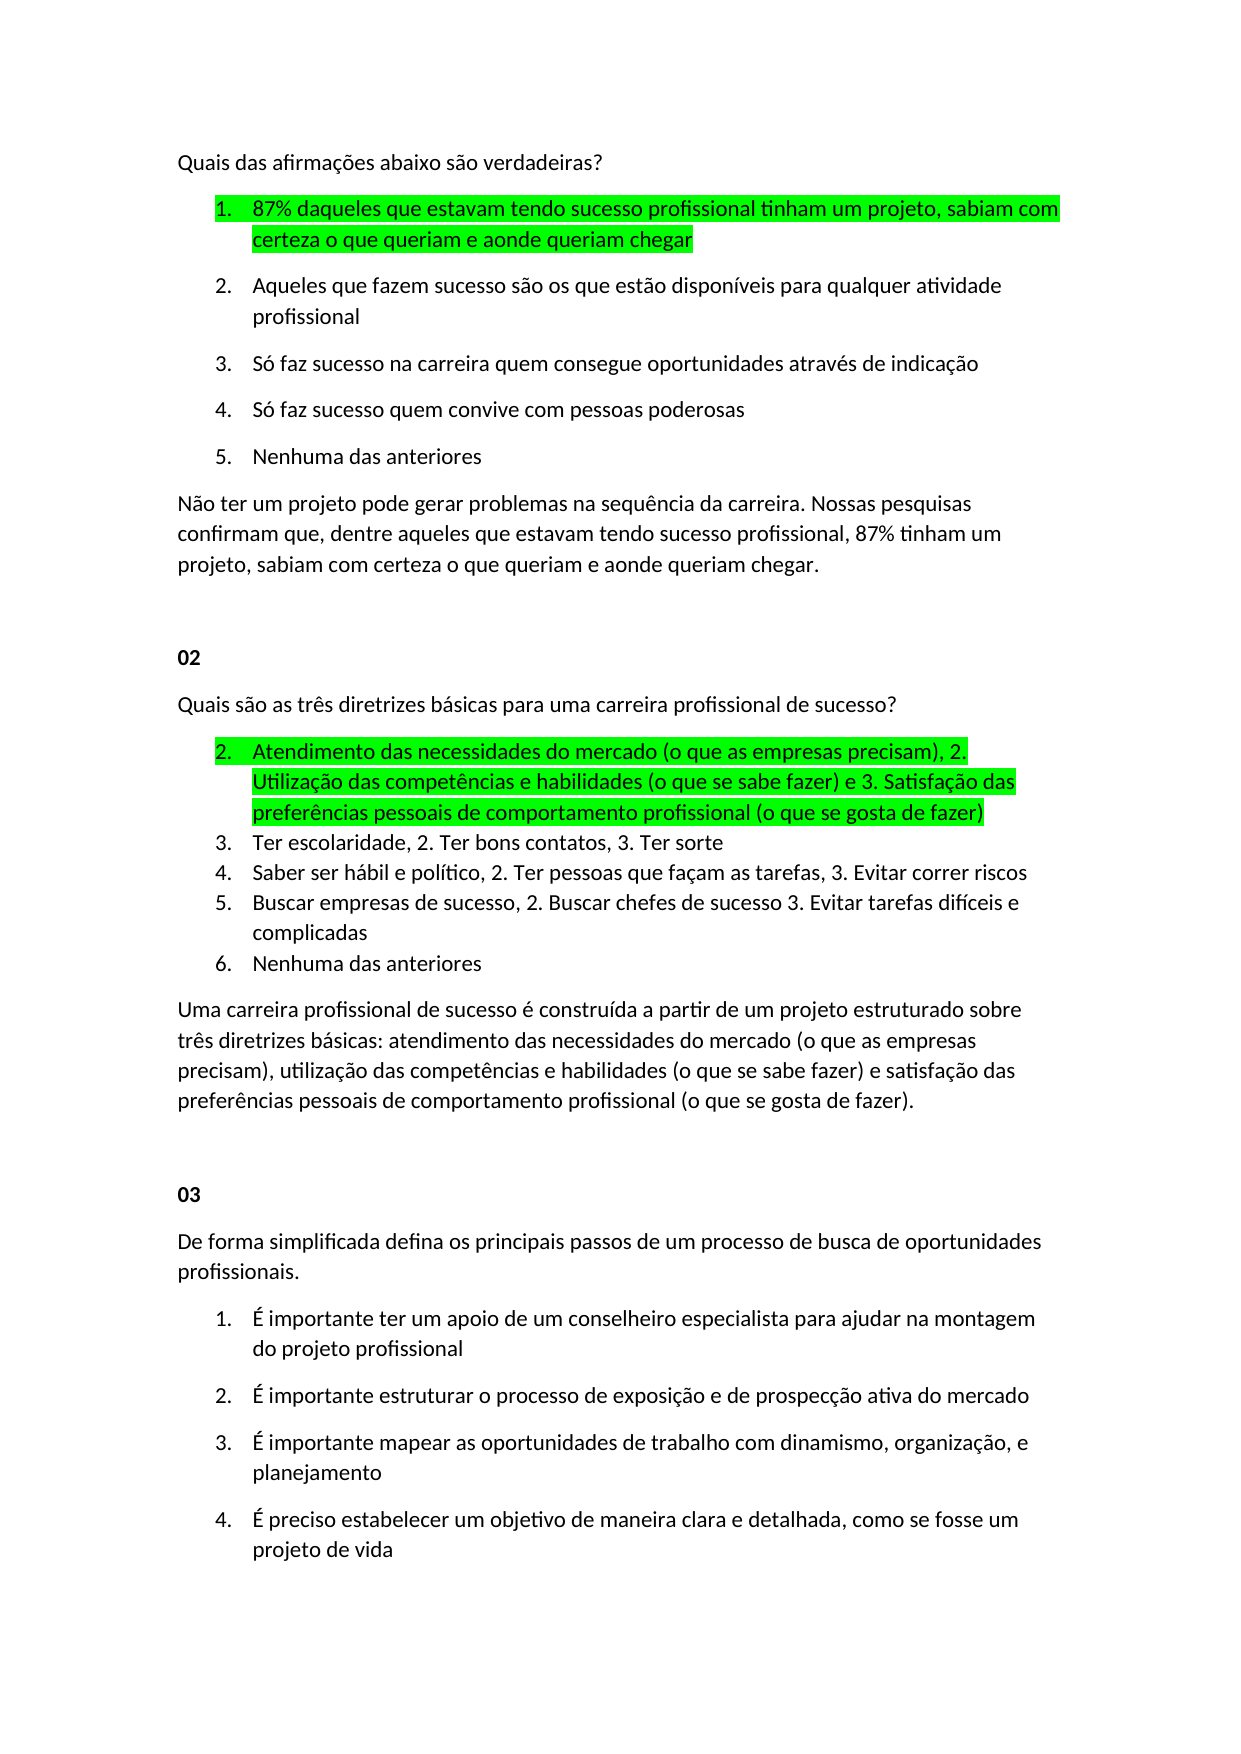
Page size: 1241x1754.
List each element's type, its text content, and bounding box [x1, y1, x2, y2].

text 03 [177, 1180, 1063, 1208]
text De forma simplificada defina os principais passos de um processo de busca de oportunidades profissionais. [177, 1227, 1063, 1285]
list É importante ter um apoio de um conselheiro especialista para ajudar na montagem do projeto profissional [215, 1304, 1063, 1362]
list É importante estruturar o processo de exposição e de prospecção ativa do mercado [215, 1381, 1063, 1409]
list Nenhuma das anteriores [215, 442, 1063, 470]
list É importante mapear as oportunidades de trabalho com dinamismo, organização, e planejamento [215, 1428, 1063, 1486]
list Só faz sucesso na carreira quem consegue oportunidades através de indicação [215, 349, 1063, 377]
text Quais são as três diretrizes básicas para uma carreira profissional de sucesso? [177, 690, 1063, 718]
list Ter escolaridade, 2. Ter bons contatos, 3. Ter sorte [215, 828, 1063, 856]
list Só faz sucesso quem convive com pessoas poderosas [215, 396, 1063, 423]
text Quais das afirmações abaixo são verdadeiras? [177, 148, 1063, 176]
list Aqueles que fazem sucesso são os que estão disponíveis para qualquer atividade profissional [215, 272, 1063, 330]
text Uma carreira profissional de sucesso é construída a partir de um projeto estruturado sobre três diretrizes básicas: atendimento das necessidades do mercado (o que as empresas precisam), utilização das competências e habilidades (o que se sabe fazer) e satisfação das preferências pessoais de comportamento profissional (o que se gosta de fazer). [177, 996, 1063, 1114]
list Saber ser hábil e político, 2. Ter pessoas que façam as tarefas, 3. Evitar correr riscos [215, 858, 1063, 886]
list É preciso estabelecer um objetivo de maneira clara e detalhada, como se fosse um projeto de vida [215, 1505, 1063, 1563]
list Buscar empresas de sucesso, 2. Buscar chefes de sucesso 3. Evitar tarefas difíceis e complicadas [215, 888, 1063, 946]
list 87% daqueles que estavam tendo sucesso profissional tinham um projeto, sabiam com certeza o que queriam e aonde queriam chegar [215, 194, 1063, 253]
text 02 [177, 643, 1063, 671]
text Não ter um projeto pode gerar problemas na sequência da carreira. Nossas pesquisas confirmam que, dentre aqueles que estavam tendo sucesso profissional, 87% tinham um projeto, sabiam com certeza o que queriam e aonde queriam chegar. [177, 489, 1063, 578]
list Nenhuma das anteriores [215, 949, 1063, 977]
list Atendimento das necessidades do mercado (o que as empresas precisam), 2. Utilização das competências e habilidades (o que se sabe fazer) e 3. Satisfação das preferências pessoais de comportamento profissional (o que se gosta de fazer) [215, 737, 1063, 826]
